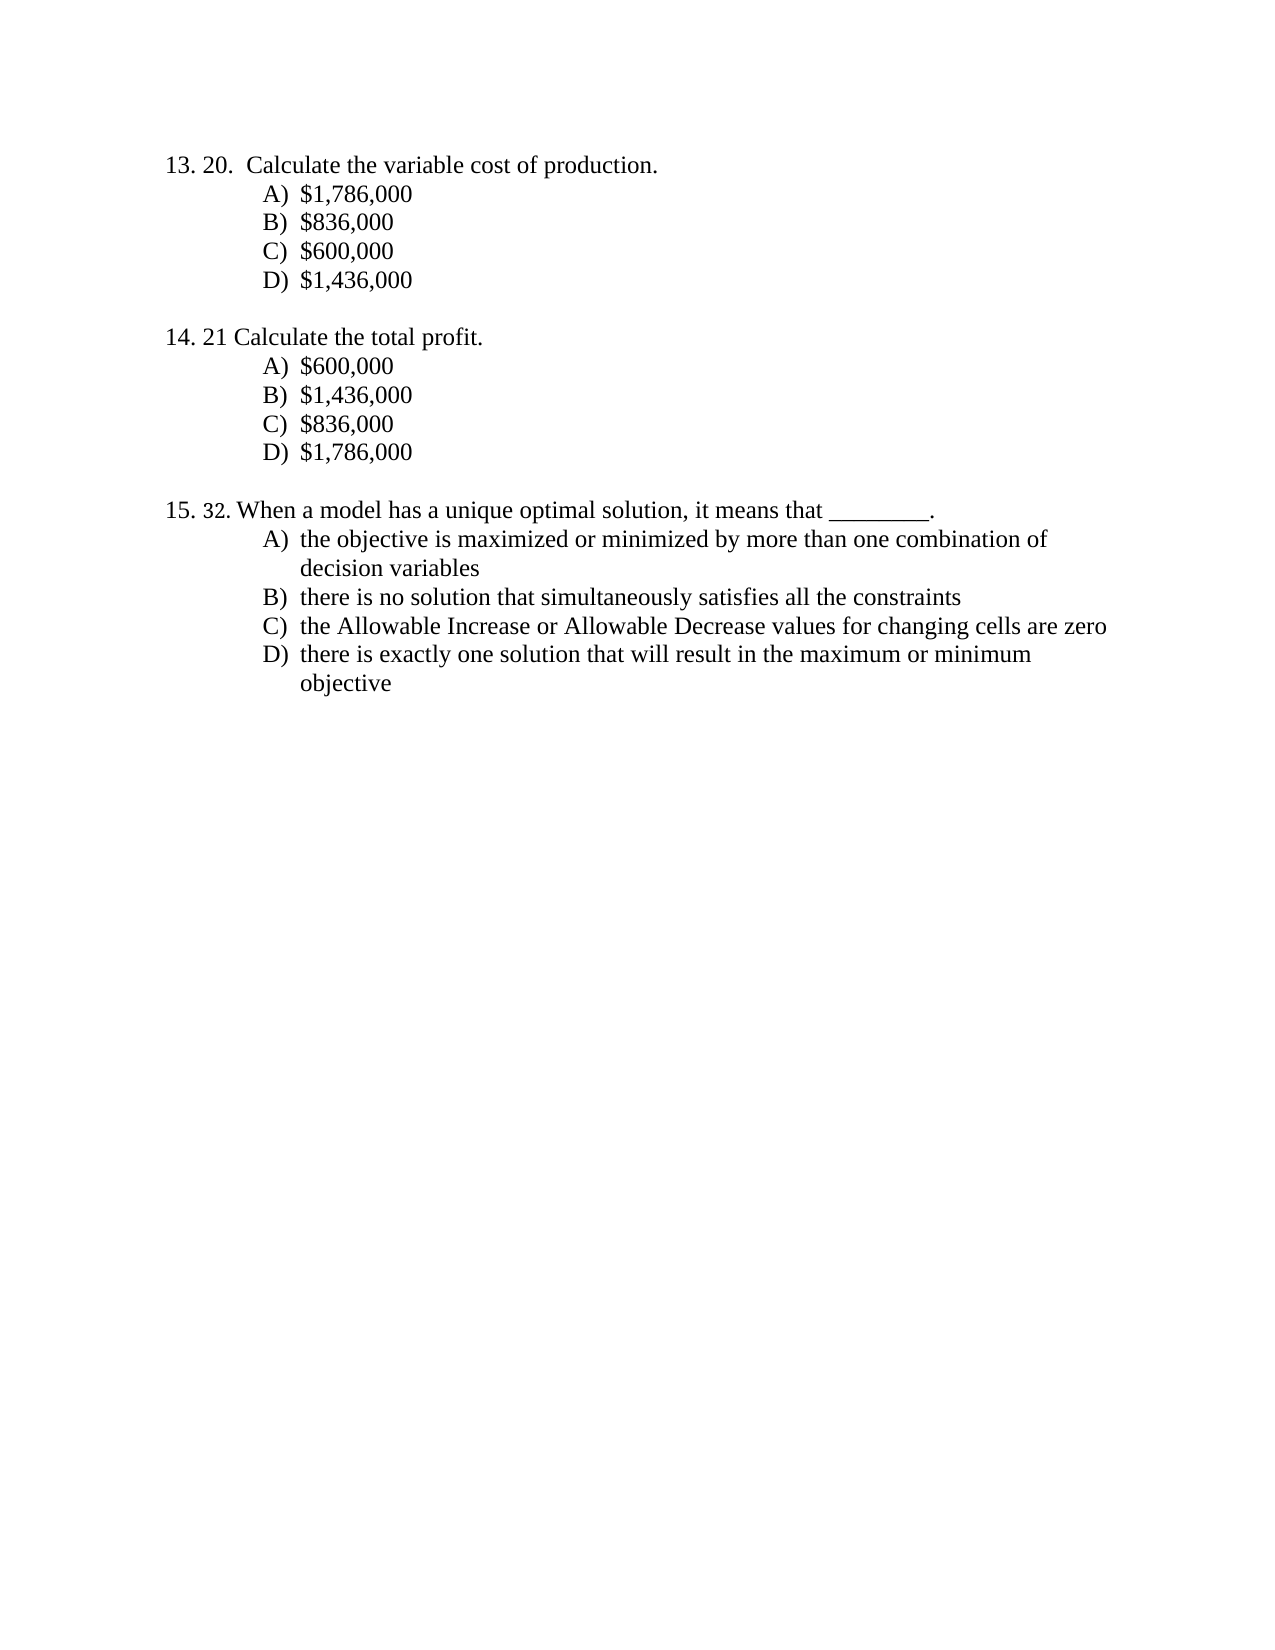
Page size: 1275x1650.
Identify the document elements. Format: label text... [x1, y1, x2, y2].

list $1,786,000 [262, 179, 1125, 207]
list $600,000 [262, 236, 1125, 265]
list 20. Calculate the variable cost of production. [165, 150, 1125, 179]
list $836,000 [262, 409, 1125, 437]
list the Allowable Increase or Allowable Decrease values for changing cells are zero [262, 611, 1125, 639]
list $1,436,000 [262, 380, 1125, 409]
list $1,436,000 [262, 265, 1125, 294]
list $836,000 [262, 207, 1125, 236]
list 32. When a model has a unique optimal solution, it means that ________. [165, 495, 1125, 524]
list the objective is maximized or minimized by more than one combination of decision variables [262, 524, 1125, 582]
list there is exactly one solution that will result in the maximum or minimum objective [262, 639, 1125, 697]
list $600,000 [262, 351, 1125, 380]
list $1,786,000 [262, 437, 1125, 466]
list 21 Calculate the total profit. [165, 322, 1125, 351]
list there is no solution that simultaneously satisfies all the constraints [262, 582, 1125, 611]
